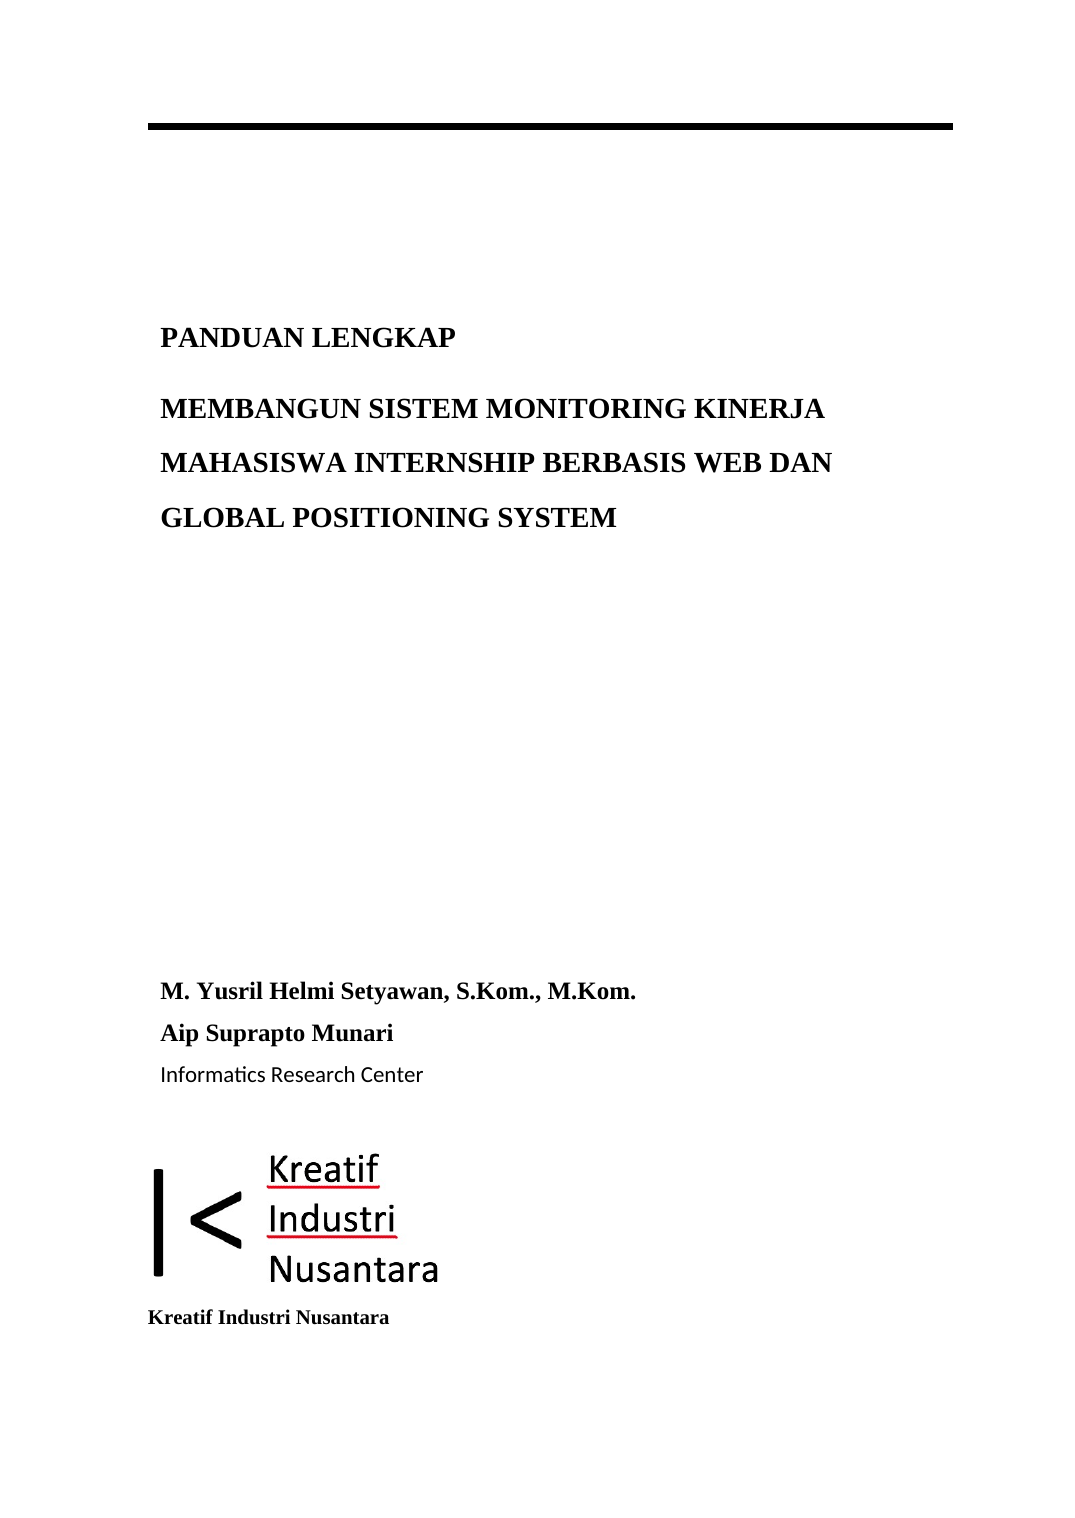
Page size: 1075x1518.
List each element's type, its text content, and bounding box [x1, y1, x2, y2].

text MEMBANGUN SISTEM MONITORING KINERJA MAHASISWA INTERNSHIP BERBASIS WEB DAN GLOBAL POSITIONING SYSTEM [160, 375, 957, 538]
text M. Yusril Helmi Setyawan, S.Kom., M.Kom. [160, 979, 957, 1004]
text Kreatif Industri Nusantara [148, 1305, 957, 1329]
text Informatics Research Center [160, 1063, 957, 1088]
text Aip Suprapto Munari [160, 1021, 957, 1046]
text PANDUAN LENGKAP [160, 304, 957, 359]
picture [147, 1146, 442, 1287]
